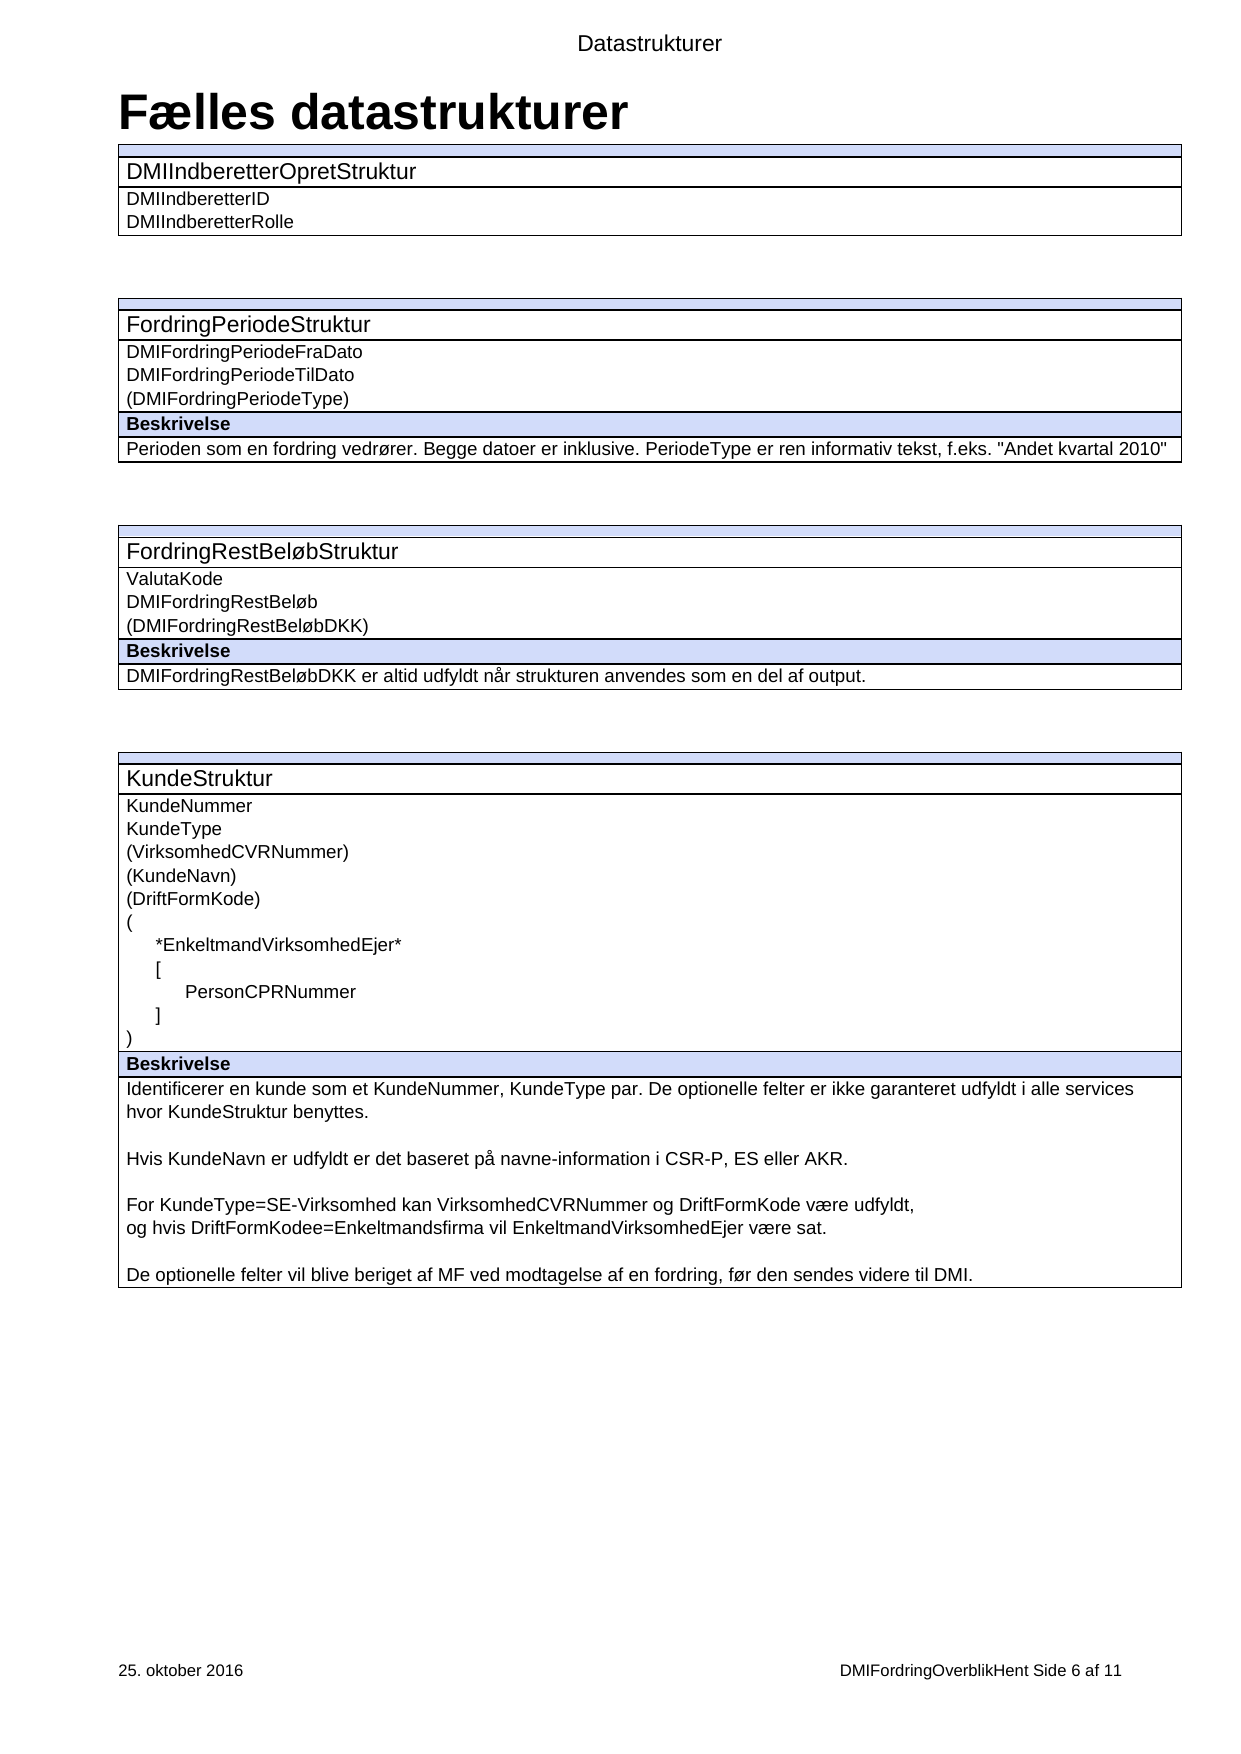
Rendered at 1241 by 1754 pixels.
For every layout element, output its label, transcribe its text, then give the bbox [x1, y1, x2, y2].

table_cell KundeNummer KundeType (VirksomhedCVRNummer) (KundeNavn) (DriftFormKode) ( *EnkeltmandVirksomhedEjer* [ PersonCPRNummer ] ) [119, 795, 1181, 1051]
table_header [119, 526, 1181, 536]
table_cell Perioden som en fordring vedrører. Begge datoer er inklusive. PeriodeType er ren informativ tekst, f.eks. "Andet kvartal 2010" [119, 438, 1181, 461]
table_header [119, 299, 1181, 309]
table_cell FordringPeriodeStruktur [119, 311, 1181, 339]
table_cell DMIFordringRestBeløbDKK er altid udfyldt når strukturen anvendes som en del af output. [119, 665, 1181, 688]
table_cell Identificerer en kunde som et KundeNummer, KundeType par. De optionelle felter er ikke garanteret udfyldt i alle services hvor KundeStruktur benyttes. Hvis KundeNavn er udfyldt er det baseret på navne-information i CSR-P, ES eller AKR. For KundeType=SE-Virksomhed kan VirksomhedCVRNummer og DriftFormKode være udfyldt, og hvis DriftFormKodee=Enkeltmandsfirma vil EnkeltmandVirksomhedEjer være sat. De optionelle felter vil blive beriget af MF ved modtagelse af en fordring, før den sendes videre til DMI. [119, 1078, 1181, 1287]
table_cell DMIFordringPeriodeFraDato DMIFordringPeriodeTilDato (DMIFordringPeriodeType) [119, 341, 1181, 411]
table_cell FordringRestBeløbStruktur [119, 538, 1181, 566]
table_cell Beskrivelse [119, 413, 1181, 436]
table_cell DMIIndberetterOpretStruktur [119, 158, 1181, 186]
table_cell ValutaKode DMIFordringRestBeløb (DMIFordringRestBeløbDKK) [119, 568, 1181, 638]
table_cell Beskrivelse [119, 640, 1181, 663]
table_cell DMIIndberetterID DMIIndberetterRolle [119, 188, 1181, 234]
table_header [119, 753, 1181, 763]
table_cell KundeStruktur [119, 765, 1181, 793]
table_cell Beskrivelse [119, 1052, 1181, 1076]
table_header [119, 145, 1181, 156]
text Fælles datastrukturer [118, 82, 1181, 140]
